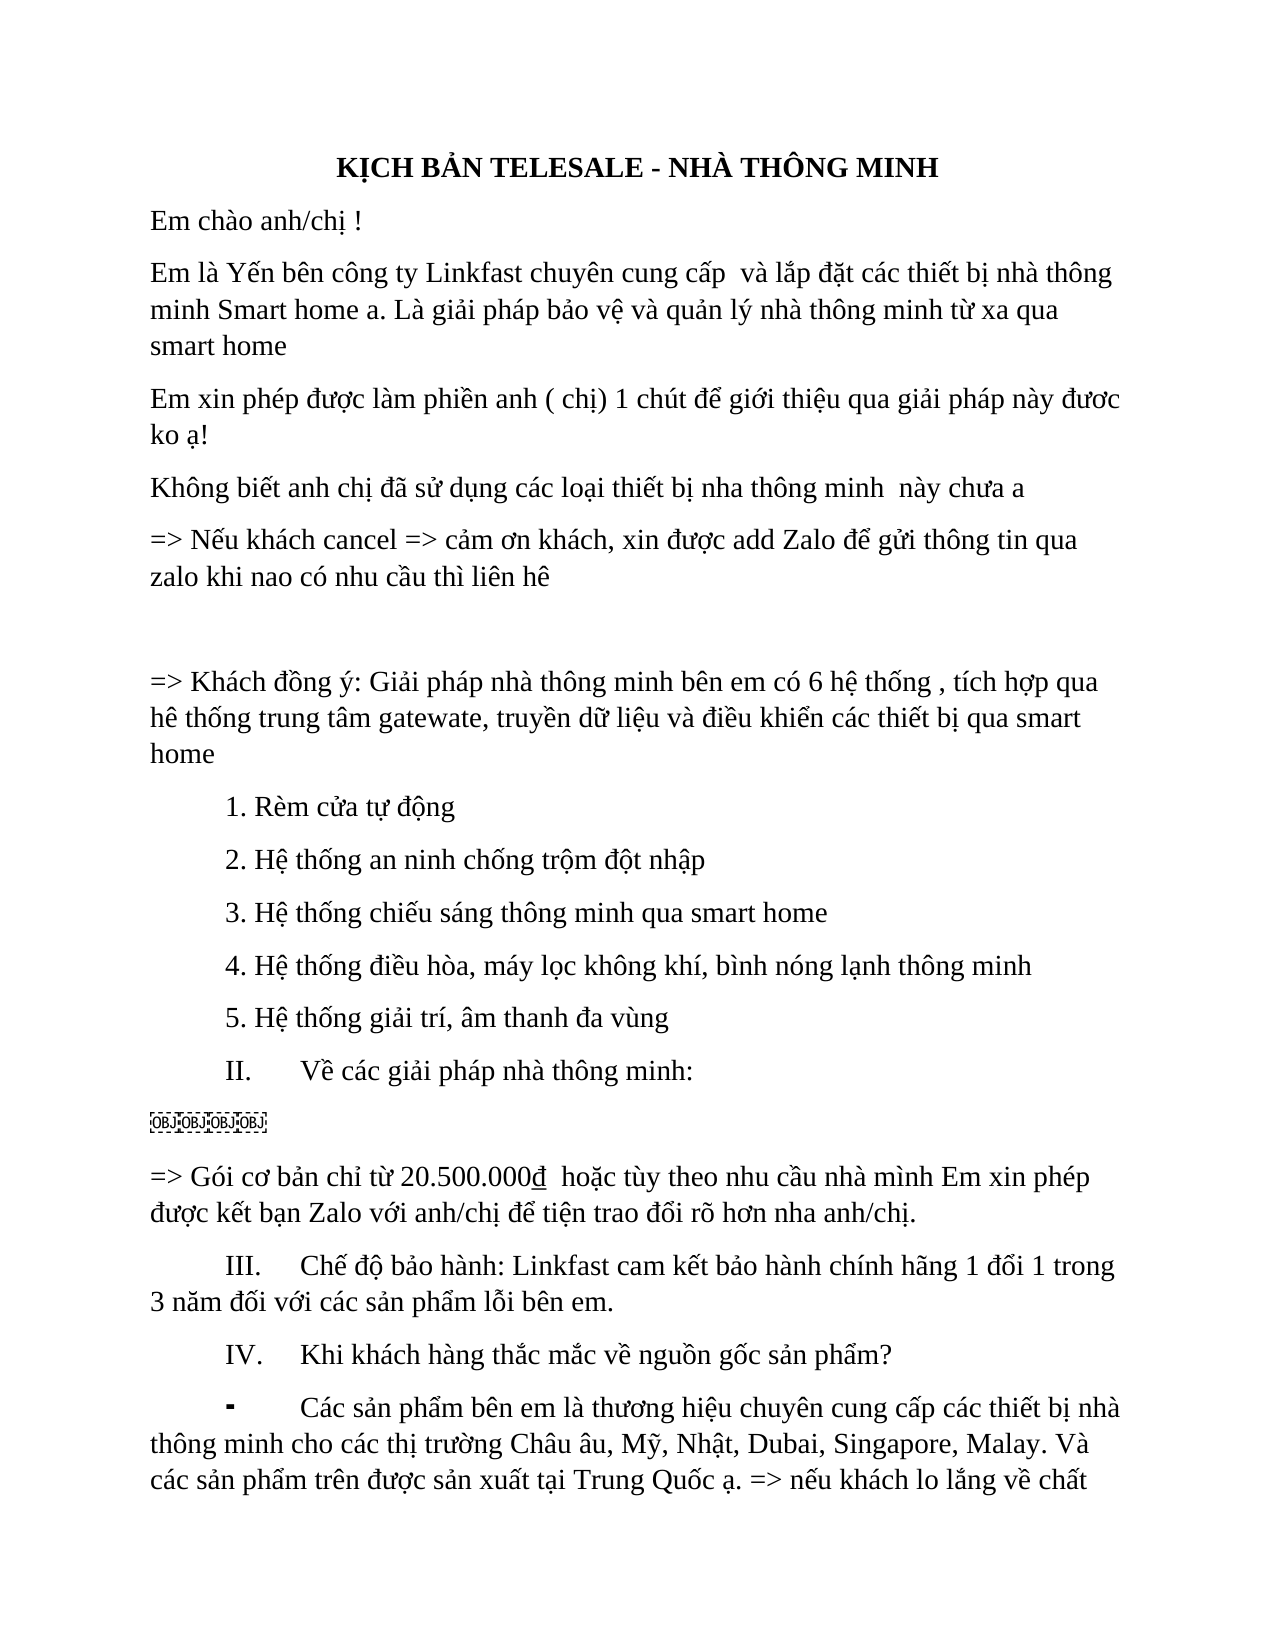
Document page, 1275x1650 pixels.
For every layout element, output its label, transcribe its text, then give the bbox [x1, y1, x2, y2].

text II. Về các giải pháp nhà thông minh: [150, 1053, 1125, 1087]
text 2. Hệ thống an ninh chống trộm đột nhập [150, 842, 1125, 876]
text Không biết anh chị đã sử dụng các loại thiết bị nha thông minh này chưa a [150, 470, 1125, 503]
text => Nếu khách cancel => cảm ơn khách, xin được add Zalo để gửi thông tin qua zalo khi nao có nhu cầu thì liên hê [150, 522, 1125, 592]
text 5. Hệ thống giải trí, âm thanh đa vùng [150, 1001, 1125, 1034]
text 1. Rèm cửa tự động [150, 789, 1125, 823]
text => Khách đồng ý: Giải pháp nhà thông minh bên em có 6 hệ thống , tích hợp qua hê thống trung tâm gatewate, truyền dữ liệu và điều khiển các thiết bị qua smart home [150, 664, 1125, 770]
text Em là Yến bên công ty Linkfast chuyên cung cấp và lắp đặt các thiết bị nhà thông minh Smart home a. Là giải pháp bảo vệ và quản lý nhà thông minh từ xa qua smart home [150, 256, 1125, 361]
text IV. Khi khách hàng thắc mắc về nguồn gốc sản phẩm? [150, 1337, 1125, 1371]
text III. Chế độ bảo hành: Linkfast cam kết bảo hành chính hãng 1 đổi 1 trong 3 năm đối với các sản phẩm lỗi bên em. [150, 1248, 1125, 1318]
text KỊCH BẢN TELESALE - NHÀ THÔNG MINH [150, 150, 1125, 183]
text Em xin phép được làm phiền anh ( chị) 1 chút để giới thiệu qua giải pháp này đươc ko ạ! [150, 381, 1125, 450]
text 4. Hệ thống điều hòa, máy lọc không khí, bình nóng lạnh thông minh [150, 948, 1125, 981]
text ￼￼￼￼ [150, 1106, 1125, 1140]
text Em chào anh/chị ! [150, 203, 1125, 236]
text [150, 1390, 1125, 1496]
text 3. Hệ thống chiếu sáng thông minh qua smart home [150, 895, 1125, 928]
text => Gói cơ bản chỉ từ 20.500.000₫ hoặc tùy theo nhu cầu nhà mình Em xin phép được kết bạn Zalo với anh/chị để tiện trao đổi rõ hơn nha anh/chị. [150, 1159, 1125, 1229]
